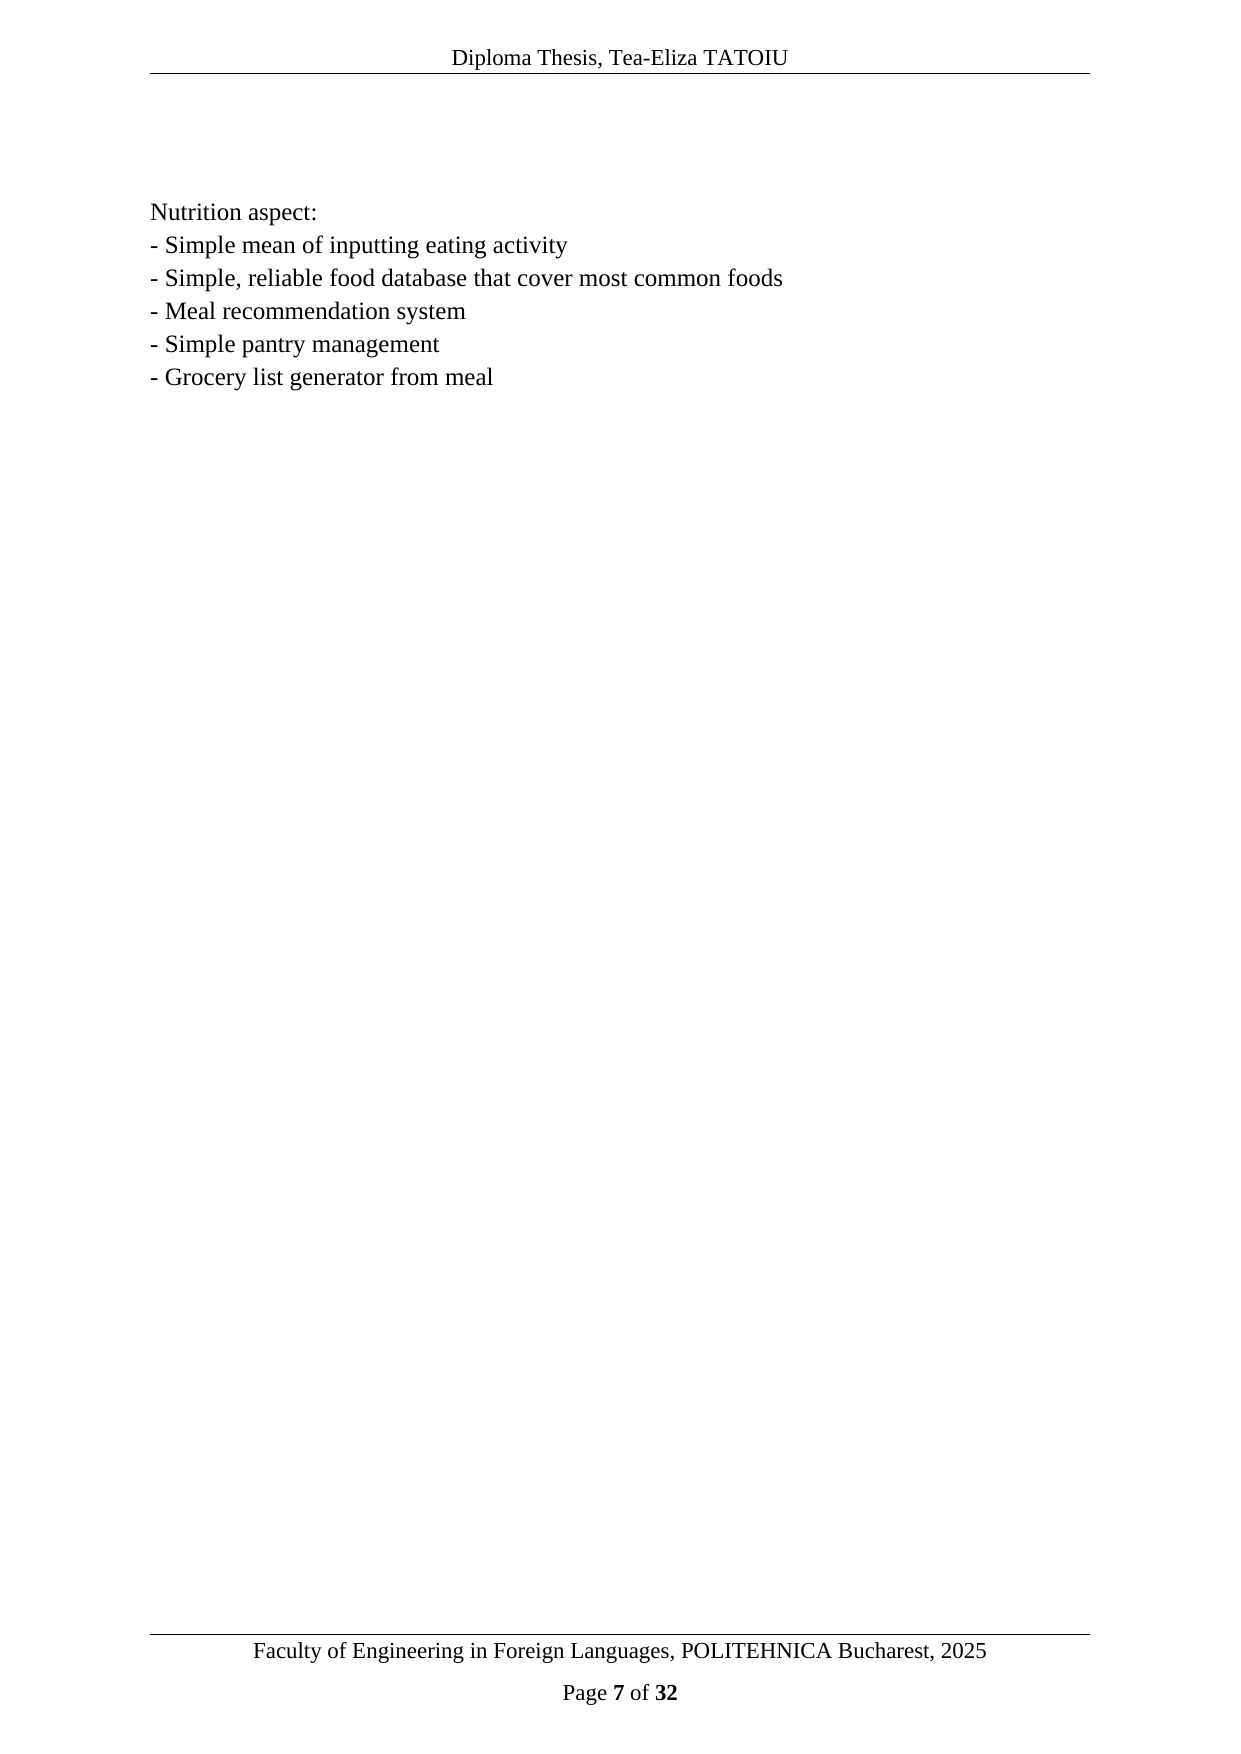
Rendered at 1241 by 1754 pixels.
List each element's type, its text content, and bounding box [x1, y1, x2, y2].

text - Simple pantry management [150, 329, 1090, 357]
text - Simple, reliable food database that cover most common foods [150, 263, 1090, 291]
text - Grocery list generator from meal [150, 362, 1090, 391]
text - Meal recommendation system [150, 296, 1090, 324]
text - Simple mean of inputting eating activity [150, 230, 1090, 258]
text Nutrition aspect: [150, 197, 1090, 225]
